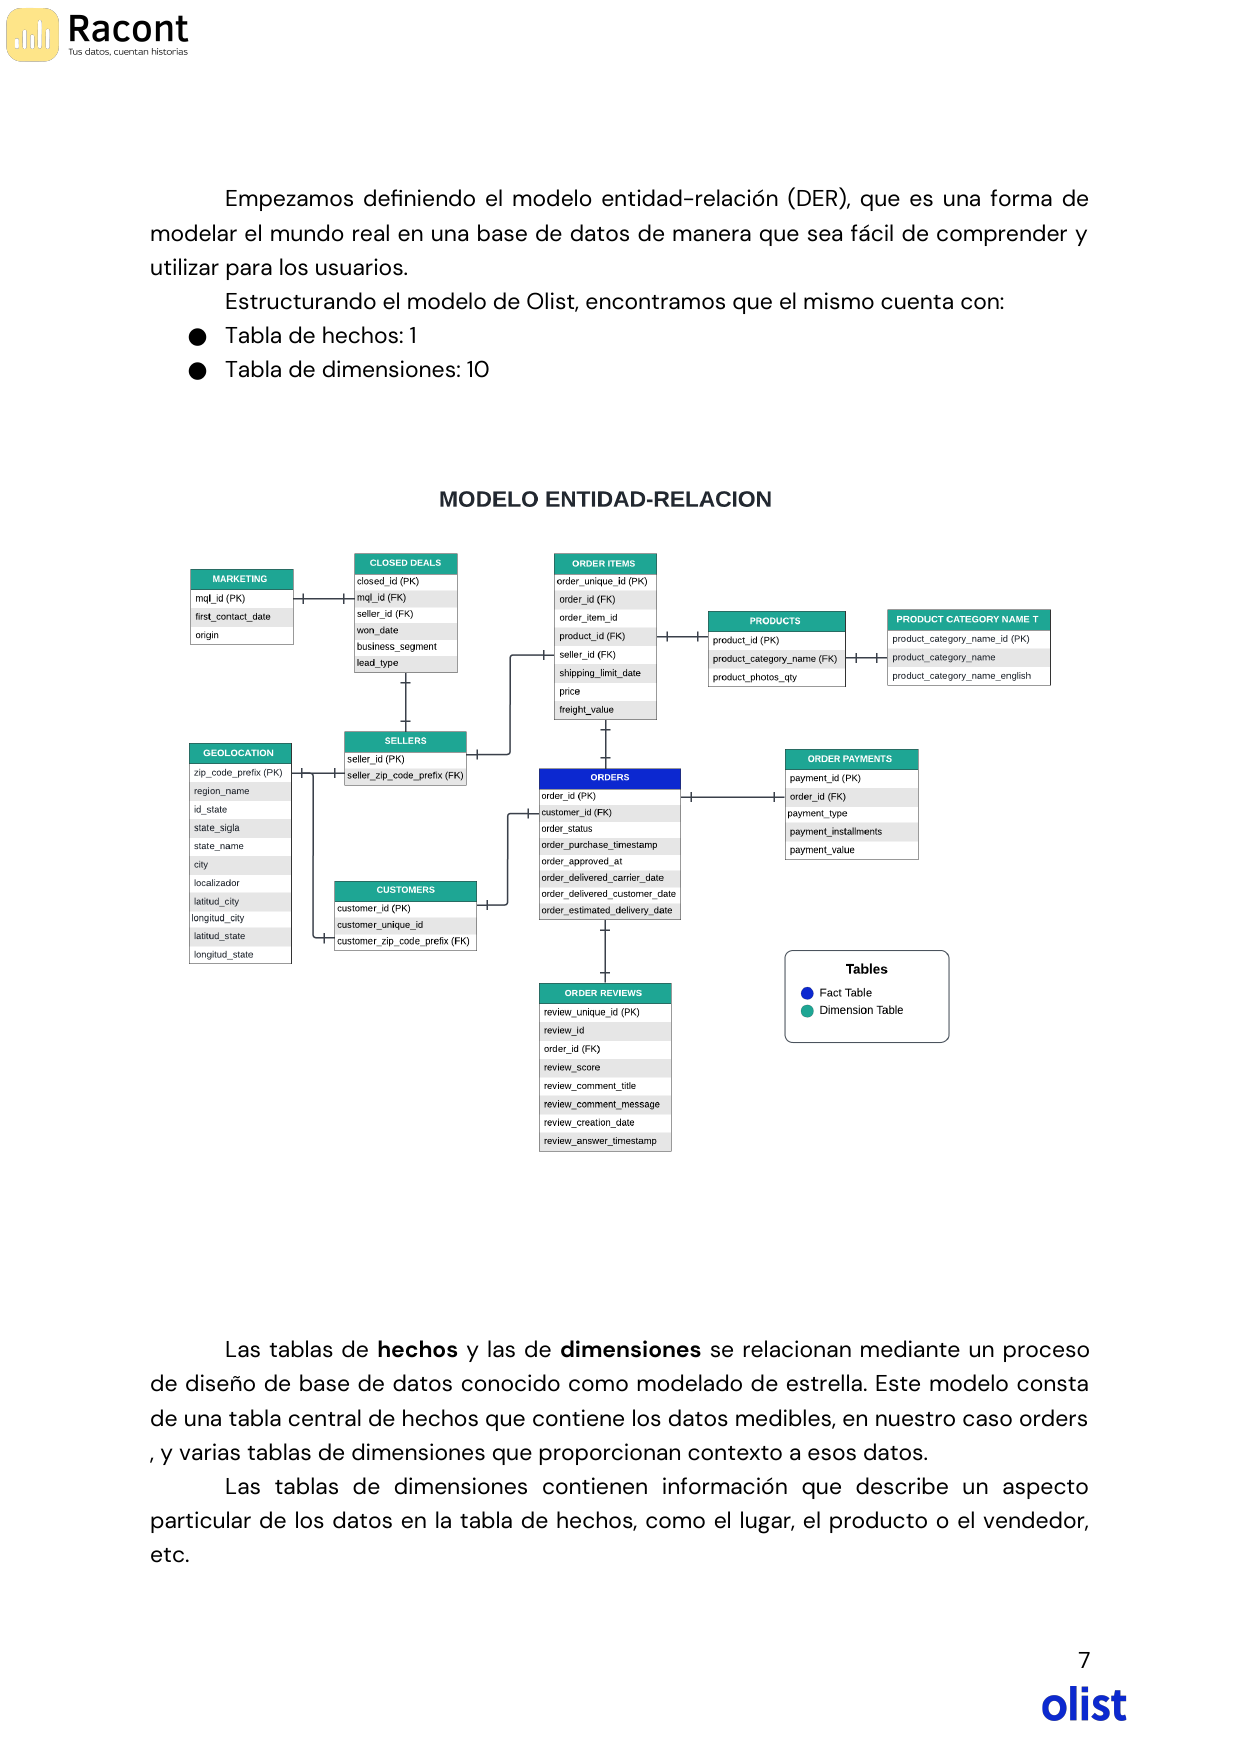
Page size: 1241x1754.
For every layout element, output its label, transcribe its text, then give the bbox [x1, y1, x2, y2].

text Estructurando el modelo de Olist, encontramos que el mismo cuenta con: [150, 287, 1090, 316]
list Tabla de dimensiones: 10 [187, 355, 1090, 385]
list Tabla de hechos: 1 [187, 321, 1090, 351]
picture [0, 1, 196, 67]
text Las tablas de dimensiones contienen información que describe un aspecto particular de los datos en la tabla de hechos, como el lugar, el producto o el vendedor, etc. [150, 1472, 1090, 1570]
text Las tablas de hechos y las de dimensiones se relacionan mediante un proceso de diseño de base de datos conocido como modelado de estrella. Este modelo consta de una tabla central de hechos que contiene los datos medibles, en nuestro caso orders , y varias tablas de dimensiones que proporcionan contexto a esos datos. [150, 1335, 1090, 1467]
picture [1042, 1686, 1127, 1721]
picture [168, 442, 1071, 1171]
text Empezamos definiendo el modelo entidad-relación (DER), que es una forma de modelar el mundo real en una base de datos de manera que sea fácil de comprender y utilizar para los usuarios. [150, 184, 1090, 282]
